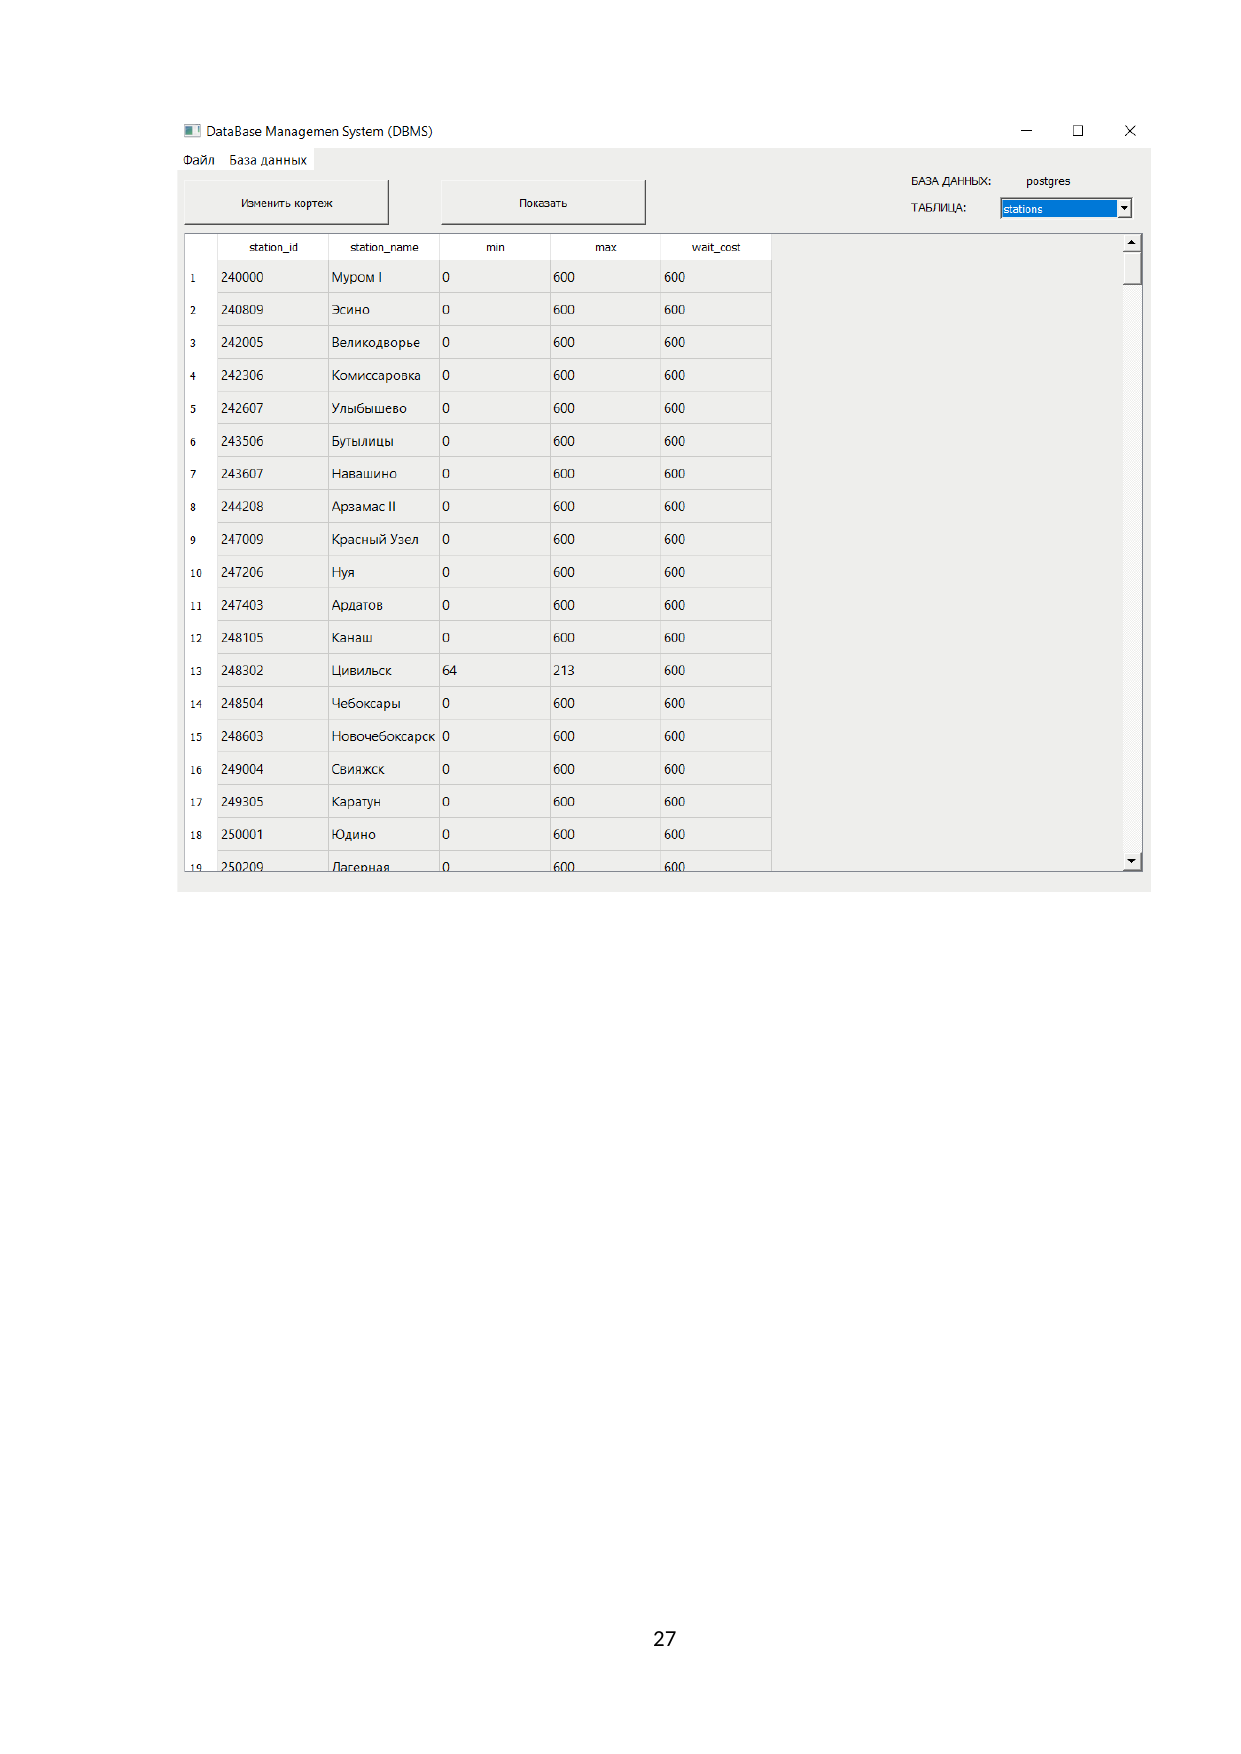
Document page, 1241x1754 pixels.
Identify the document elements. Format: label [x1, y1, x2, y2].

picture [177, 118, 1151, 892]
